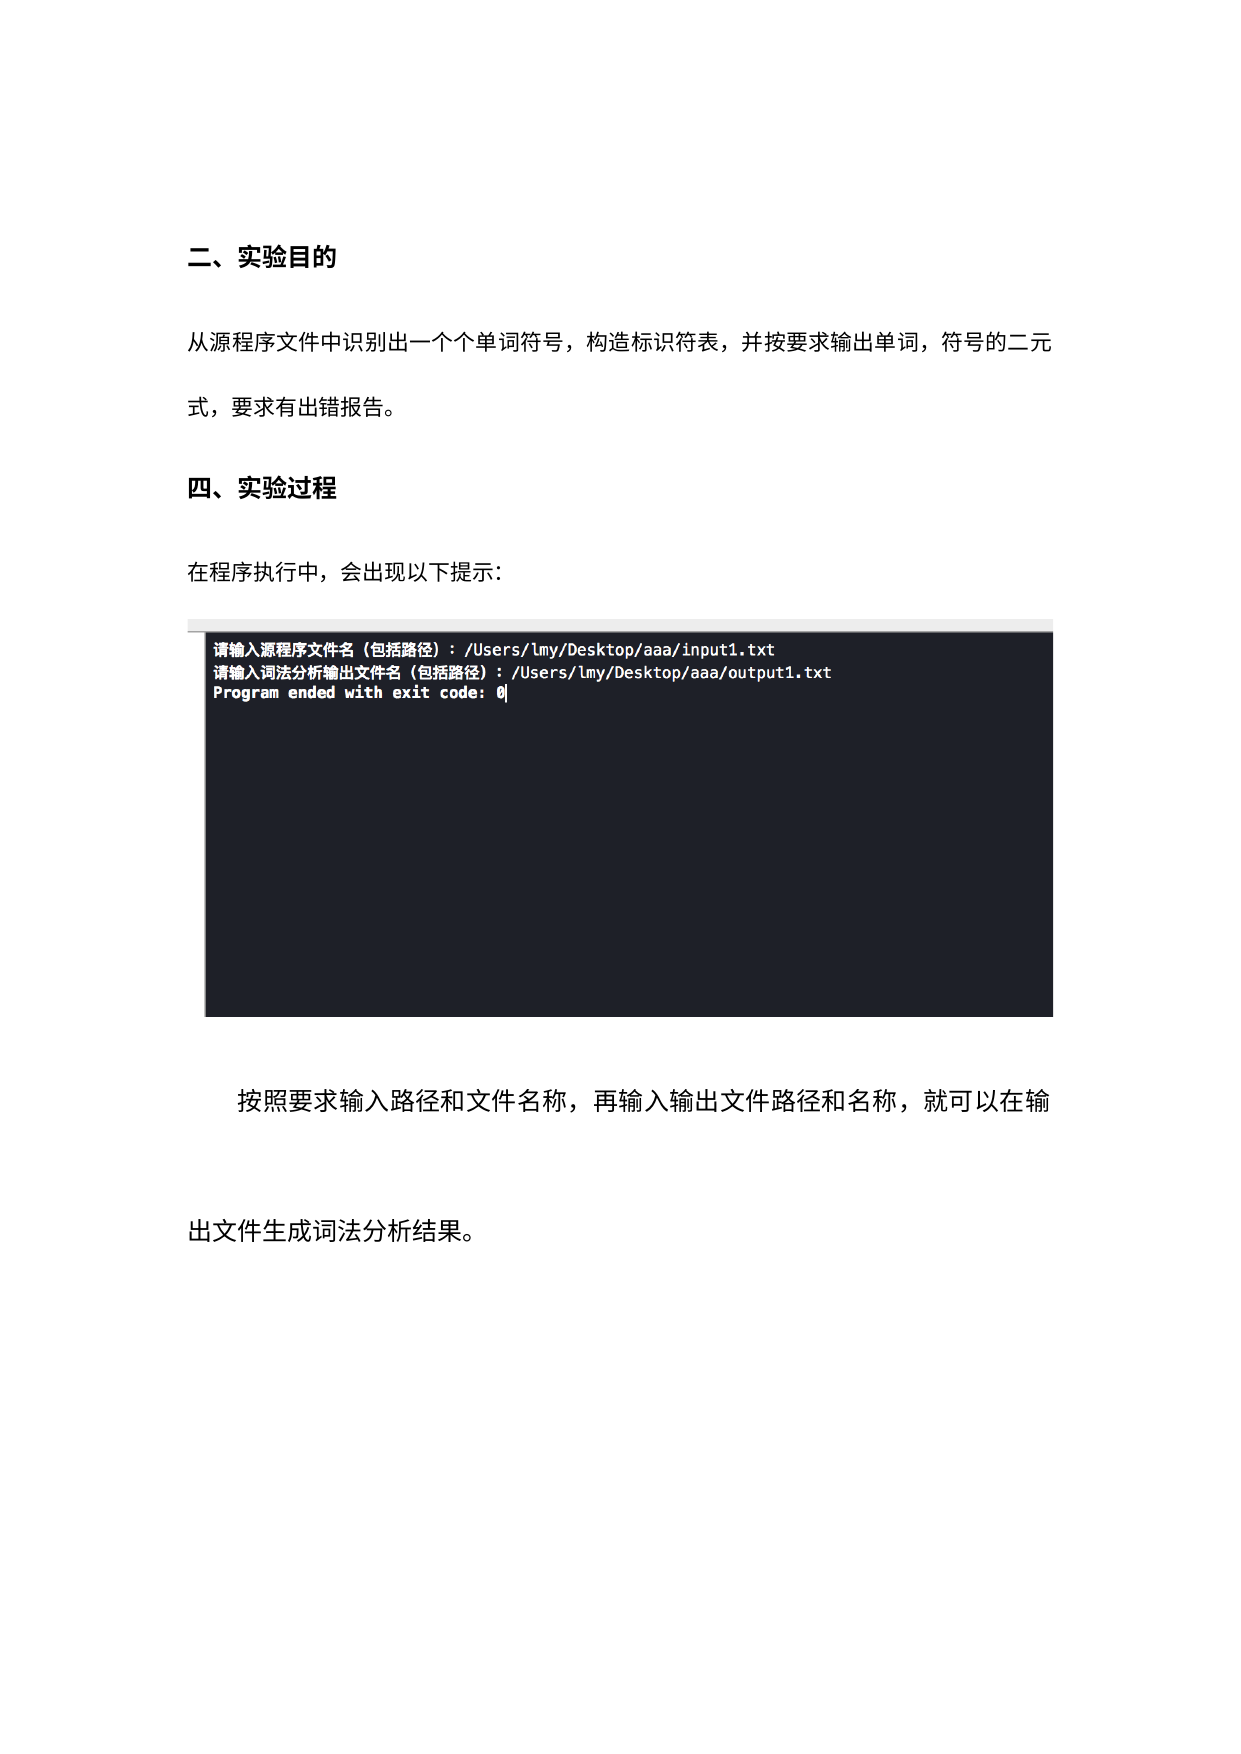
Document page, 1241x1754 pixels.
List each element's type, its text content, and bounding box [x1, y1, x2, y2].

text 二、实验目的 [187, 223, 1053, 288]
picture [187, 619, 1054, 1017]
text 按照要求输入路径和文件名称，再输入输出文件路径和名称，就可以在输出文件生成词法分析结果。 [187, 1067, 1053, 1262]
text 从源程序文件中识别出一个个单词符号，构造标识符表，并按要求输出单词，符号的二元式，要求有出错报告。 [187, 324, 1053, 422]
text 在程序执行中，会出现以下提示： [187, 555, 1053, 587]
text 四、实验过程 [187, 454, 1053, 519]
